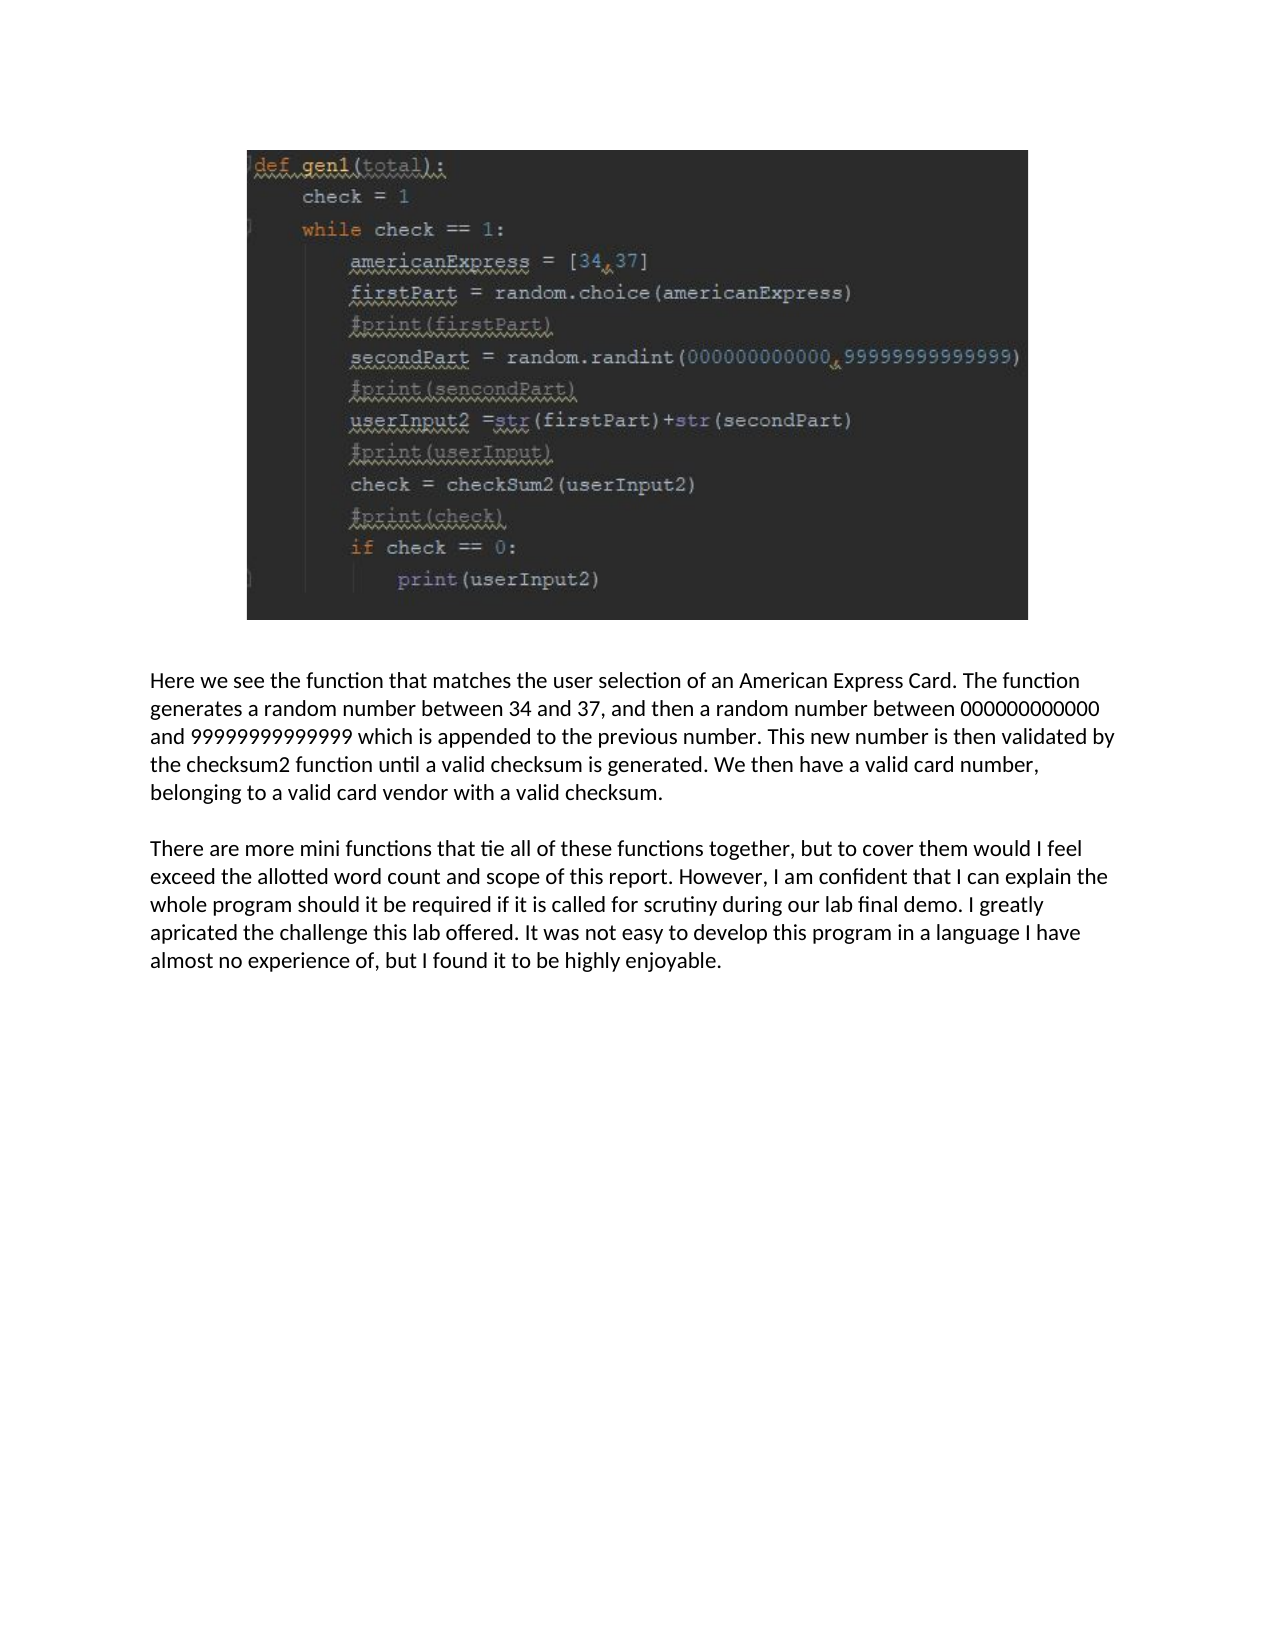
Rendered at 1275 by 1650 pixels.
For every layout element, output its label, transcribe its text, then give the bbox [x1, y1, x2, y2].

text Here we see the function that matches the user selection of an American Express Card. The function generates a random number between 34 and 37, and then a random number between 000000000000 and 99999999999999 which is appended to the previous number. This new number is then validated by the checksum2 function until a valid checksum is generated. We then have a valid card number, belonging to a valid card vendor with a valid checksum. There are more mini functions that tie all of these functions together, but to cover them would I feel exceed the allotted word count and scope of this report. However, I am confident that I can explain the whole program should it be required if it is called for scrutiny during our lab final demo. I greatly apricated the challenge this lab offered. It was not easy to develop this program in a language I have almost no experience of, but I found it to be highly enjoyable. [150, 666, 1125, 974]
picture [246, 150, 1029, 620]
